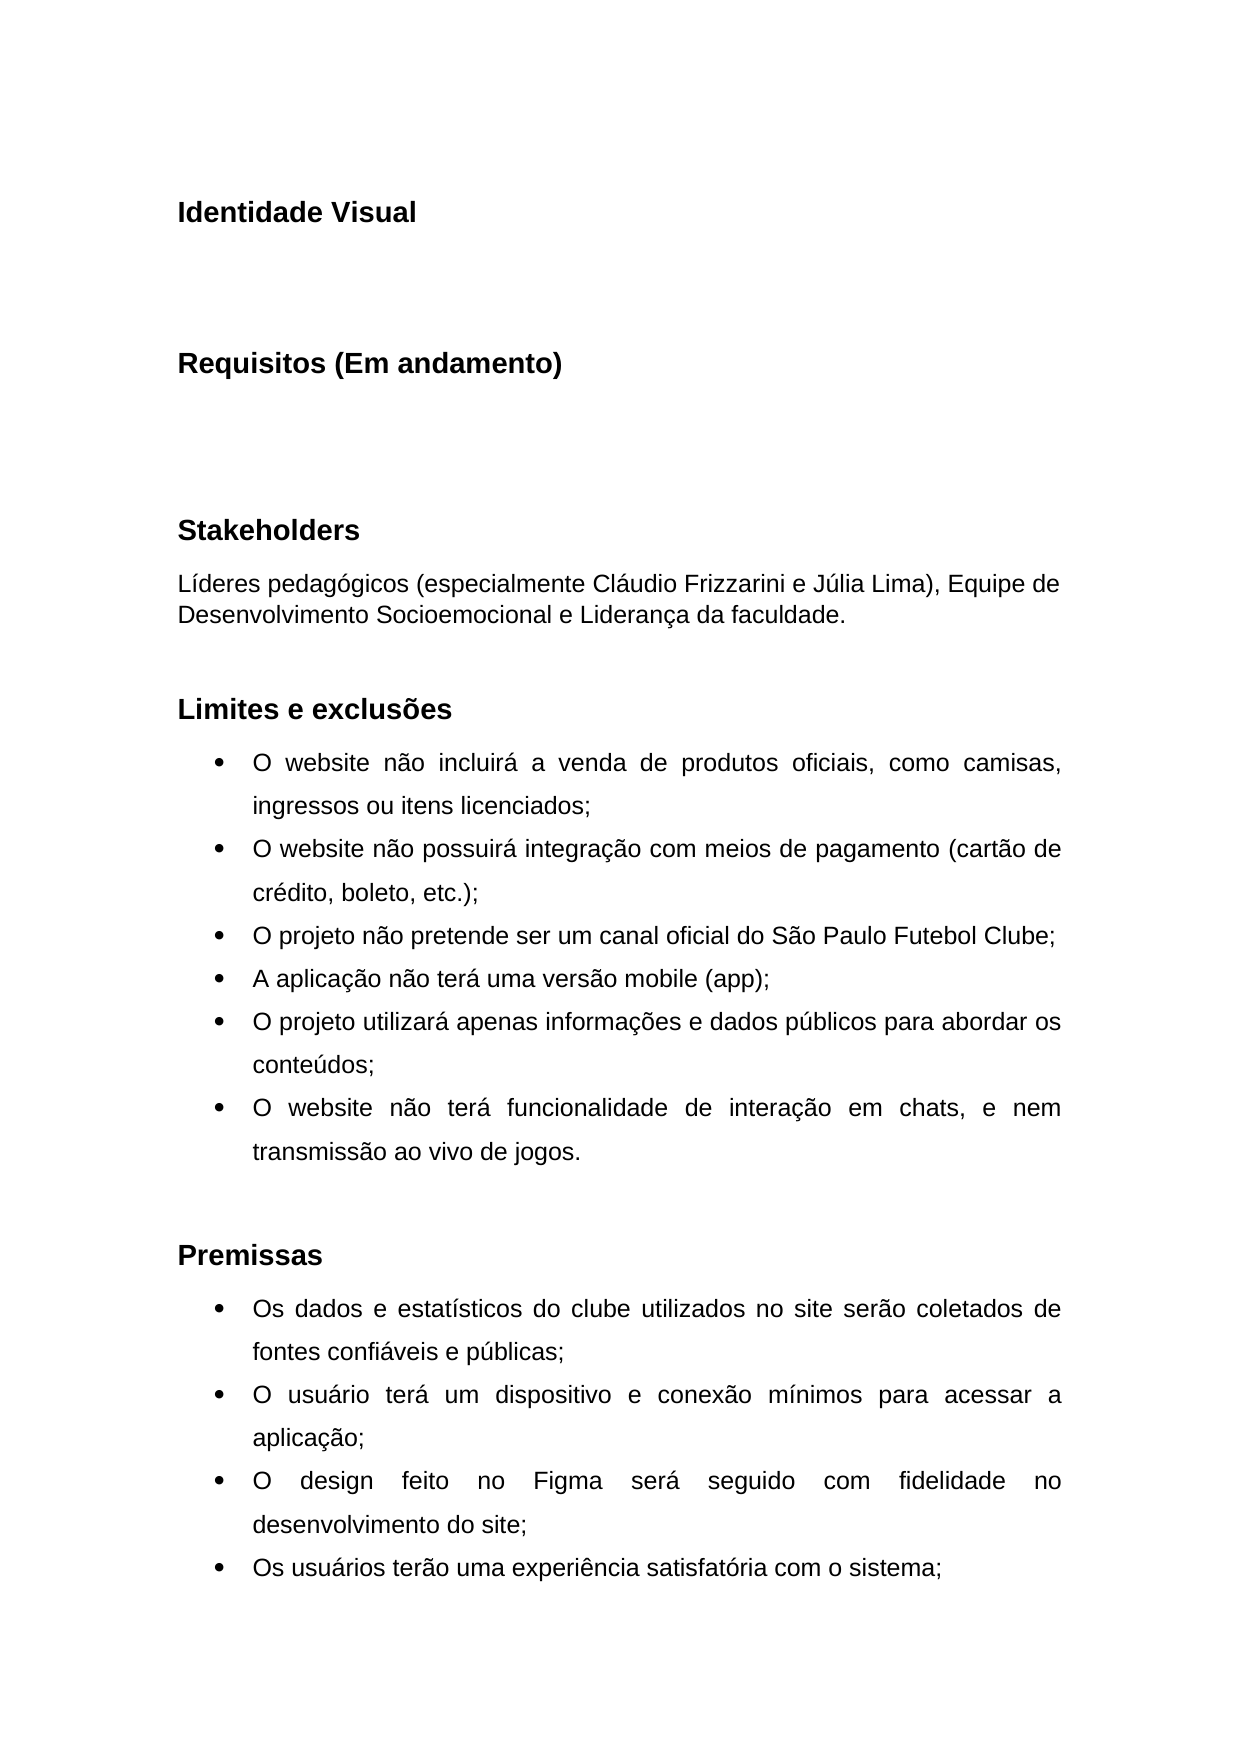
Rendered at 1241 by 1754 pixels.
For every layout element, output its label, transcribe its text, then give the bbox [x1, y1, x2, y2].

list O website não possuirá integração com meios de pagamento (cartão de crédito, boleto, etc.); [215, 834, 1063, 906]
list O design feito no Figma será seguido com fidelidade no desenvolvimento do site; [215, 1466, 1063, 1538]
list O projeto utilizará apenas informações e dados públicos para abordar os conteúdos; [215, 1007, 1063, 1079]
list O usuário terá um dispositivo e conexão mínimos para acessar a aplicação; [215, 1380, 1063, 1452]
list Os usuários terão uma experiência satisfatória com o sistema; [215, 1553, 1063, 1582]
text Identidade Visual [177, 195, 1063, 229]
text Premissas [177, 1238, 1063, 1272]
list O projeto não pretende ser um canal oficial do São Paulo Futebol Clube; [215, 921, 1063, 949]
list O website não terá funcionalidade de interação em chats, e nem transmissão ao vivo de jogos. [215, 1093, 1063, 1165]
list A aplicação não terá uma versão mobile (app); [215, 964, 1063, 993]
text Requisitos (Em andamento) [177, 346, 1063, 380]
list O website não incluirá a venda de produtos oficiais, como camisas, ingressos ou itens licenciados; [215, 748, 1063, 820]
text Líderes pedagógicos (especialmente Cláudio Frizzarini e Júlia Lima), Equipe de Desenvolvimento Socioemocional e Liderança da faculdade. [177, 568, 1063, 628]
text Stakeholders [177, 513, 1063, 547]
text Limites e exclusões [177, 692, 1063, 726]
list Os dados e estatísticos do clube utilizados no site serão coletados de fontes confiáveis e públicas; [215, 1294, 1063, 1366]
